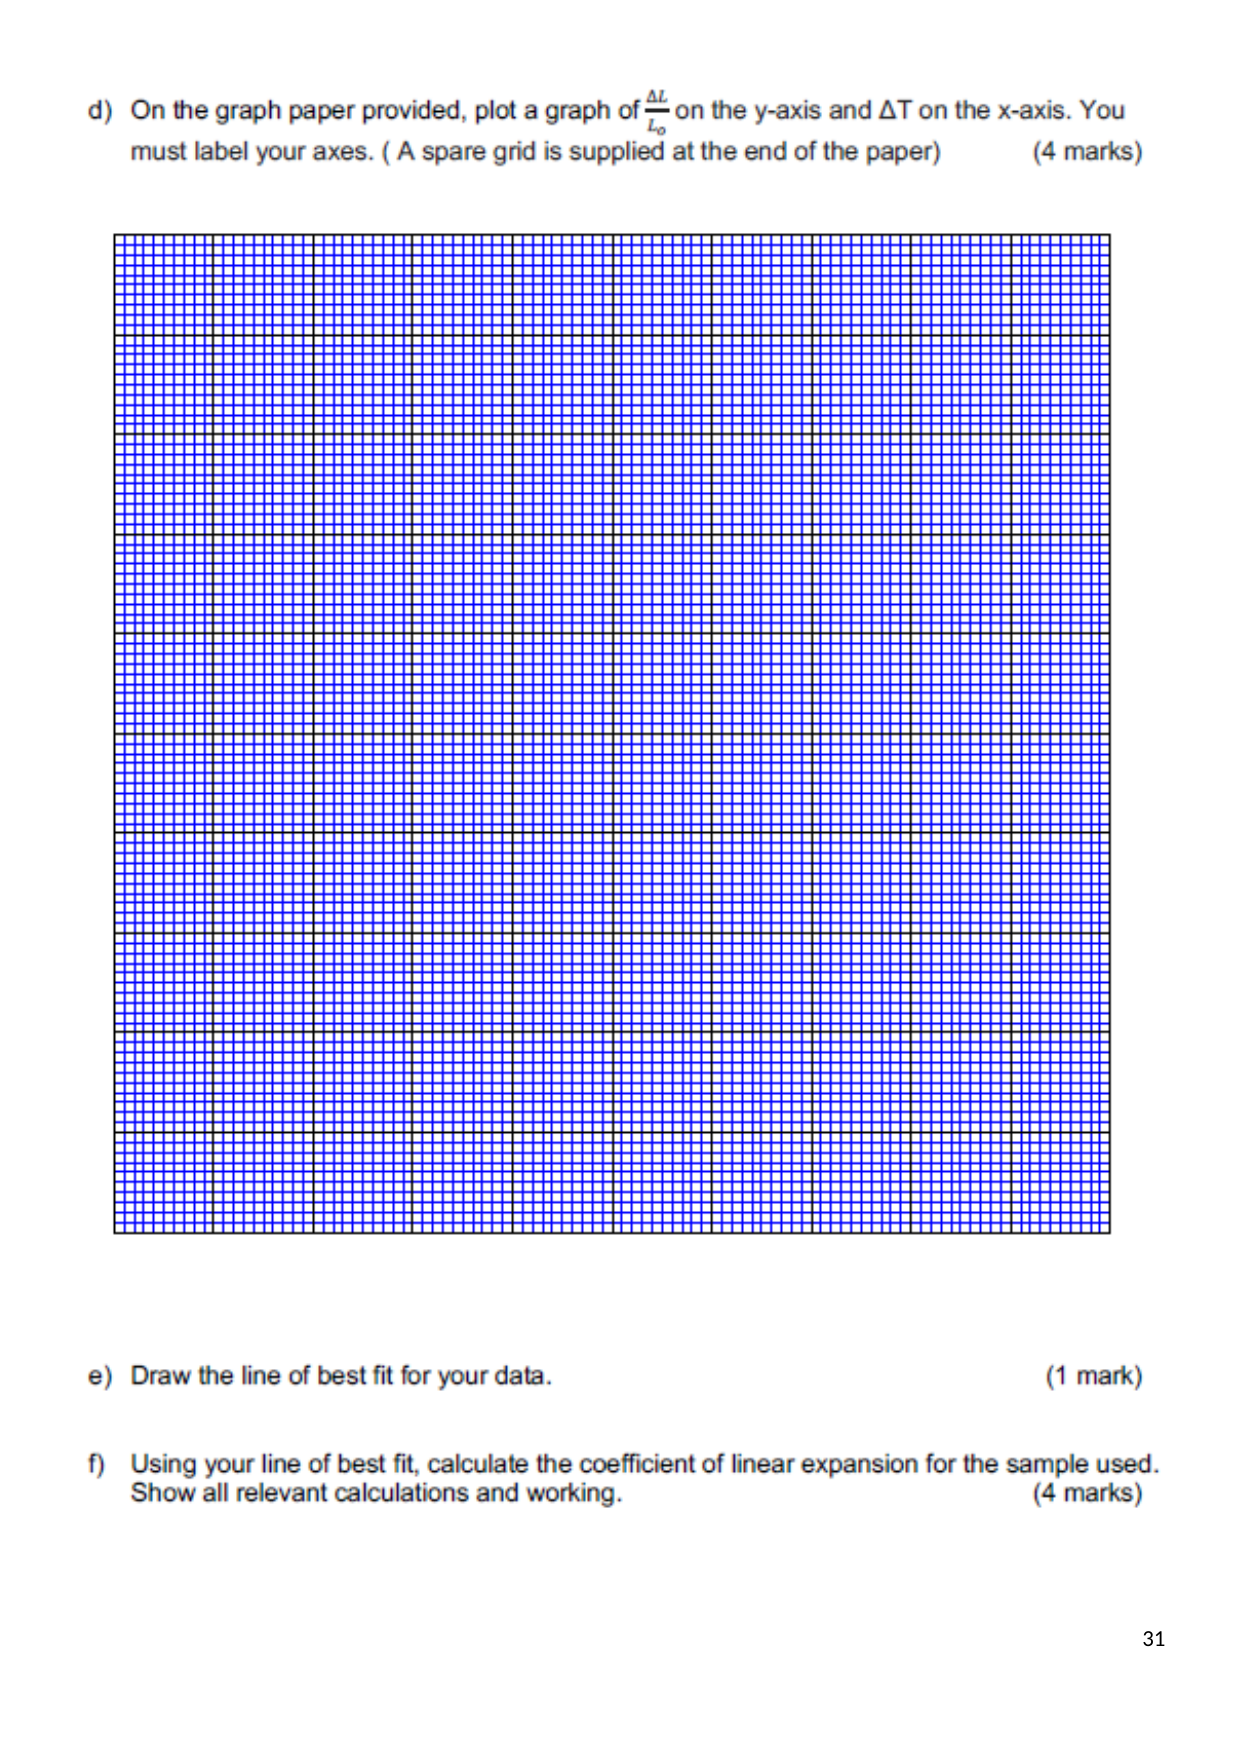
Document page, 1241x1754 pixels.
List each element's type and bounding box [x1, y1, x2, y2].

picture [75, 75, 1177, 1625]
